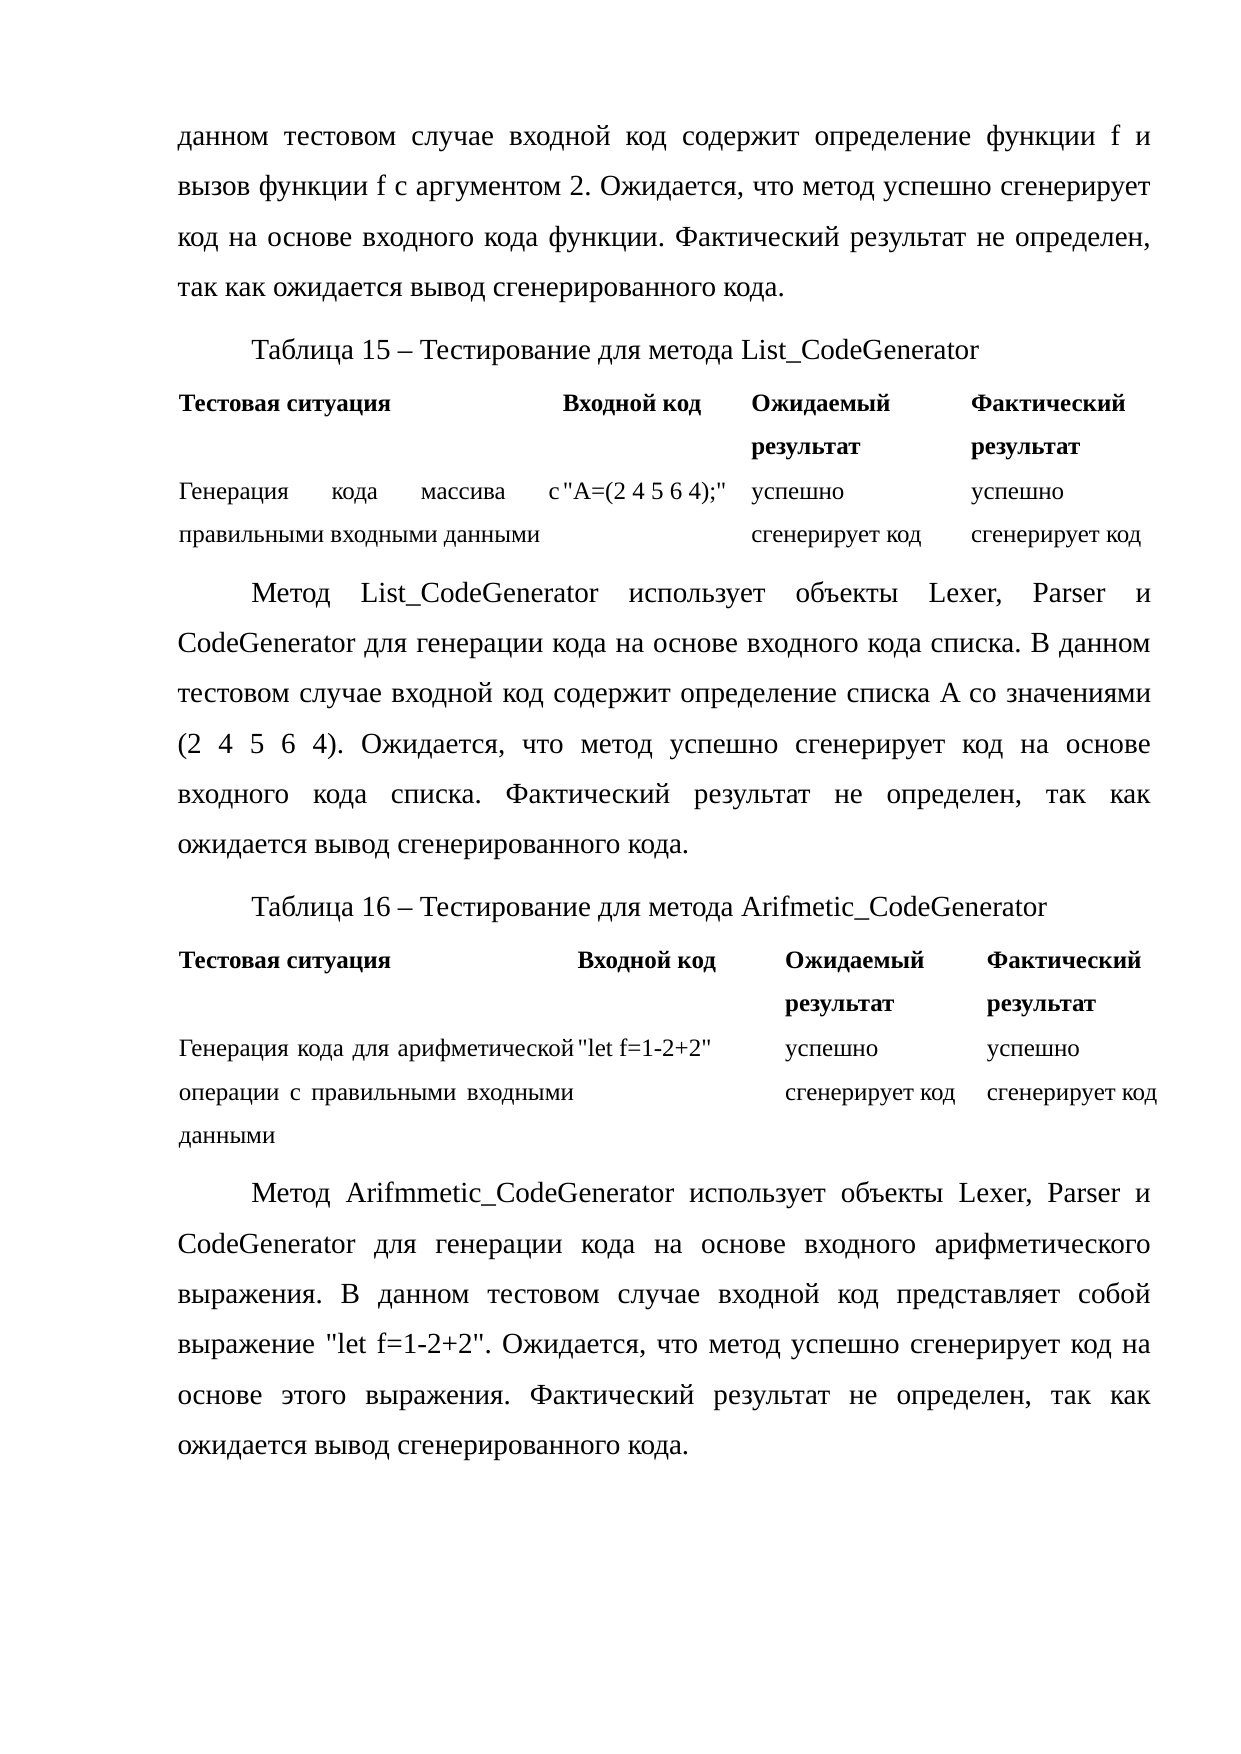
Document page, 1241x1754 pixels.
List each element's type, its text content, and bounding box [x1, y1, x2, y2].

table_header Фактический результат [985, 944, 1197, 1032]
table_header Входной код [576, 944, 783, 1032]
table_header Ожидаемый результат [750, 386, 969, 474]
table_header Входной код [561, 386, 749, 474]
table_cell успешно сгенерирует код [985, 1032, 1197, 1163]
table_cell успешно сгенерирует код [783, 1032, 985, 1163]
table_cell "let f=1-2+2" [576, 1032, 783, 1163]
text Метод Arifmmetic_CodeGenerator использует объекты Lexer, Parser и CodeGenerator для генерации кода на основе входного арифметического выражения. В данном тестовом случае входной код представляет собой выражение "let f=1-2+2". Ожидается, что метод успешно сгенерирует код на основе этого выражения. Фактический результат не определен, так как ожидается вывод сгенерированного кода. [177, 1176, 1152, 1461]
text Метод List_CodeGenerator использует объекты Lexer, Parser и CodeGenerator для генерации кода на основе входного кода списка. В данном тестовом случае входной код содержит определение списка A со значениями (2 4 5 6 4). Ожидается, что метод успешно сгенерирует код на основе входного кода списка. Фактический результат не определен, так как ожидается вывод сгенерированного кода. [177, 575, 1152, 860]
table_header Тестовая ситуация [177, 386, 561, 474]
table_cell успешно сгенерирует код [750, 474, 969, 562]
table_header Фактический результат [969, 386, 1197, 474]
table_cell Генерация кода для арифметической операции с правильными входными данными [177, 1032, 576, 1163]
table_header Тестовая ситуация [177, 944, 576, 1032]
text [177, 118, 1152, 303]
table_cell успешно сгенерирует код [969, 474, 1197, 562]
table_cell "A=(2 4 5 6 4);" [561, 474, 749, 562]
table_cell Генерация кода массива с правильными входными данными [177, 474, 561, 562]
table_header Ожидаемый результат [783, 944, 985, 1032]
